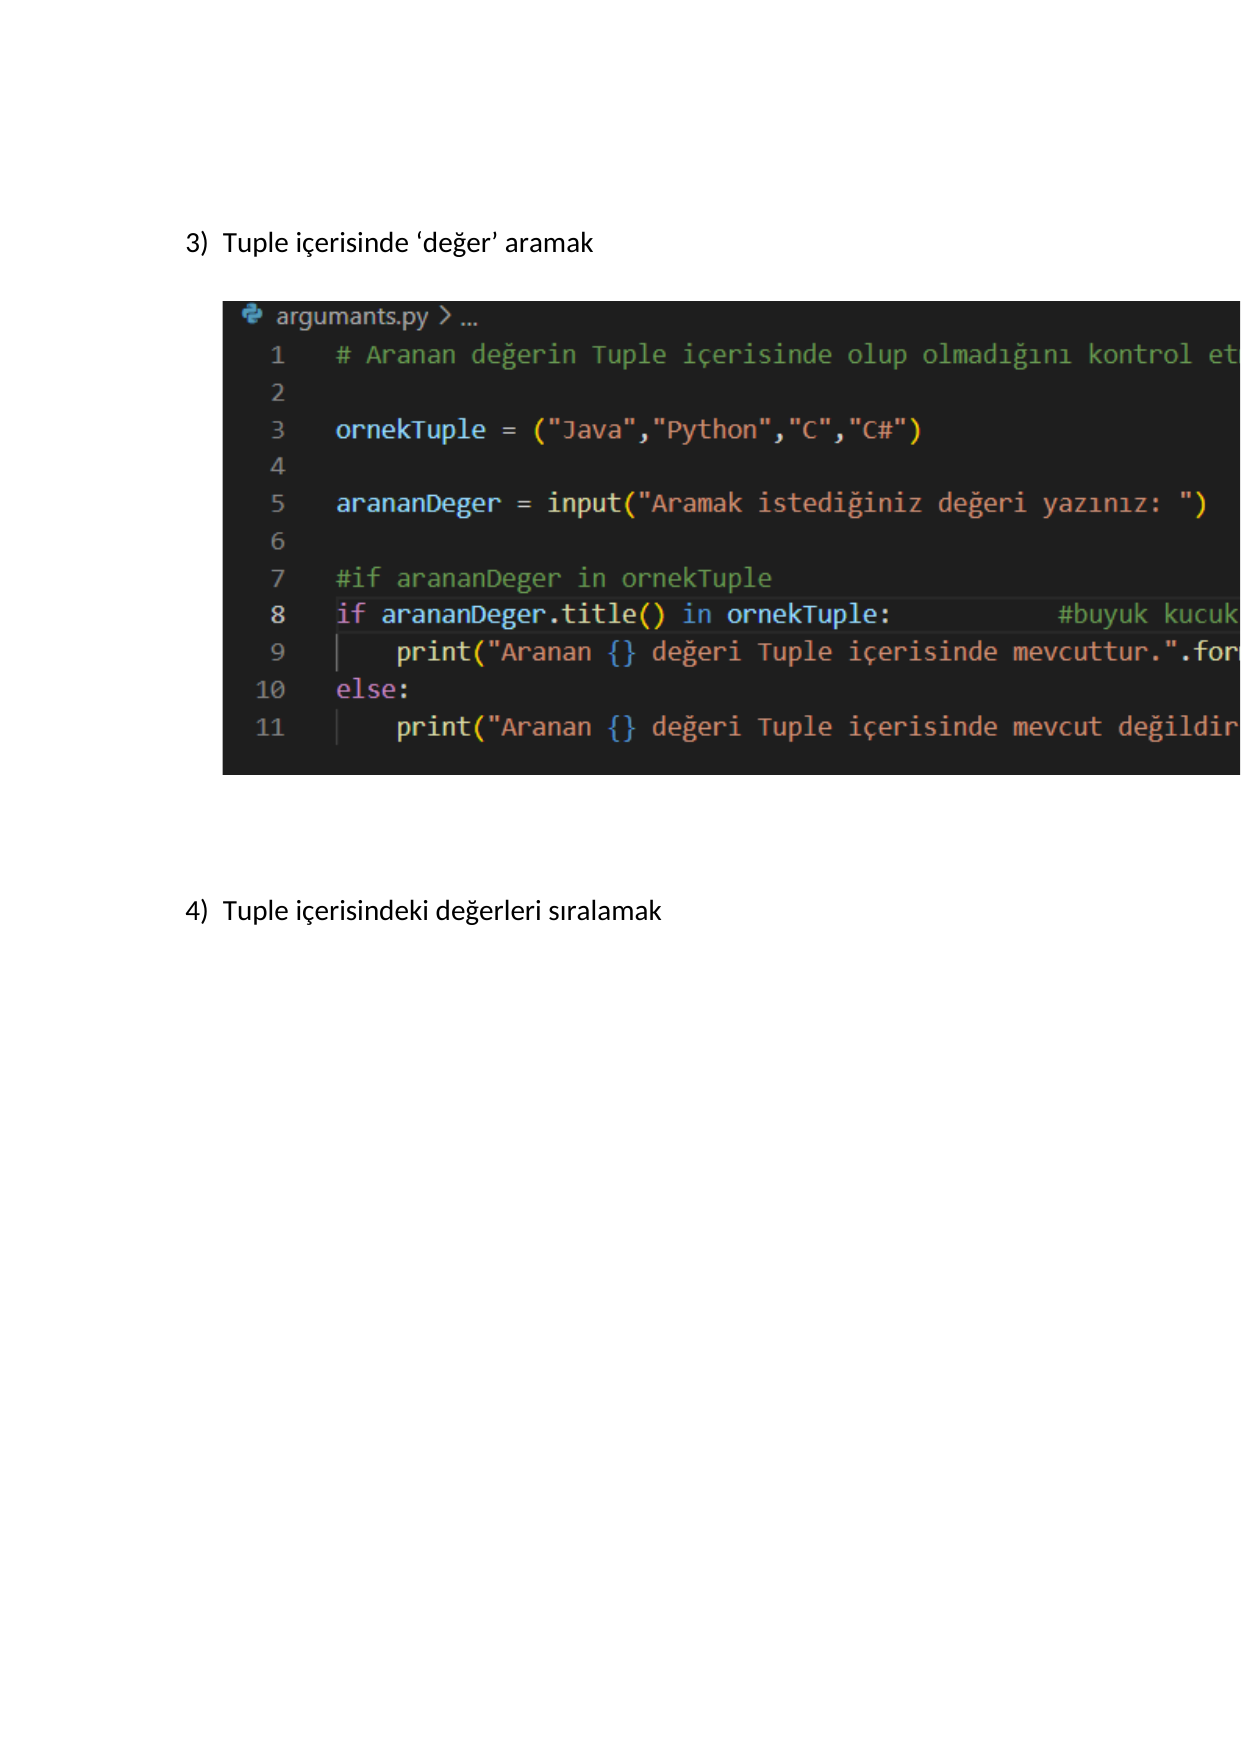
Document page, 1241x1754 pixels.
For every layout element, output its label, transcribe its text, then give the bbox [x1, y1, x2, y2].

list Tuple içerisindeki değerleri sıralamak [185, 892, 1093, 928]
list Tuple içerisinde ‘değer’ aramak [185, 224, 1093, 260]
picture [222, 301, 1241, 775]
